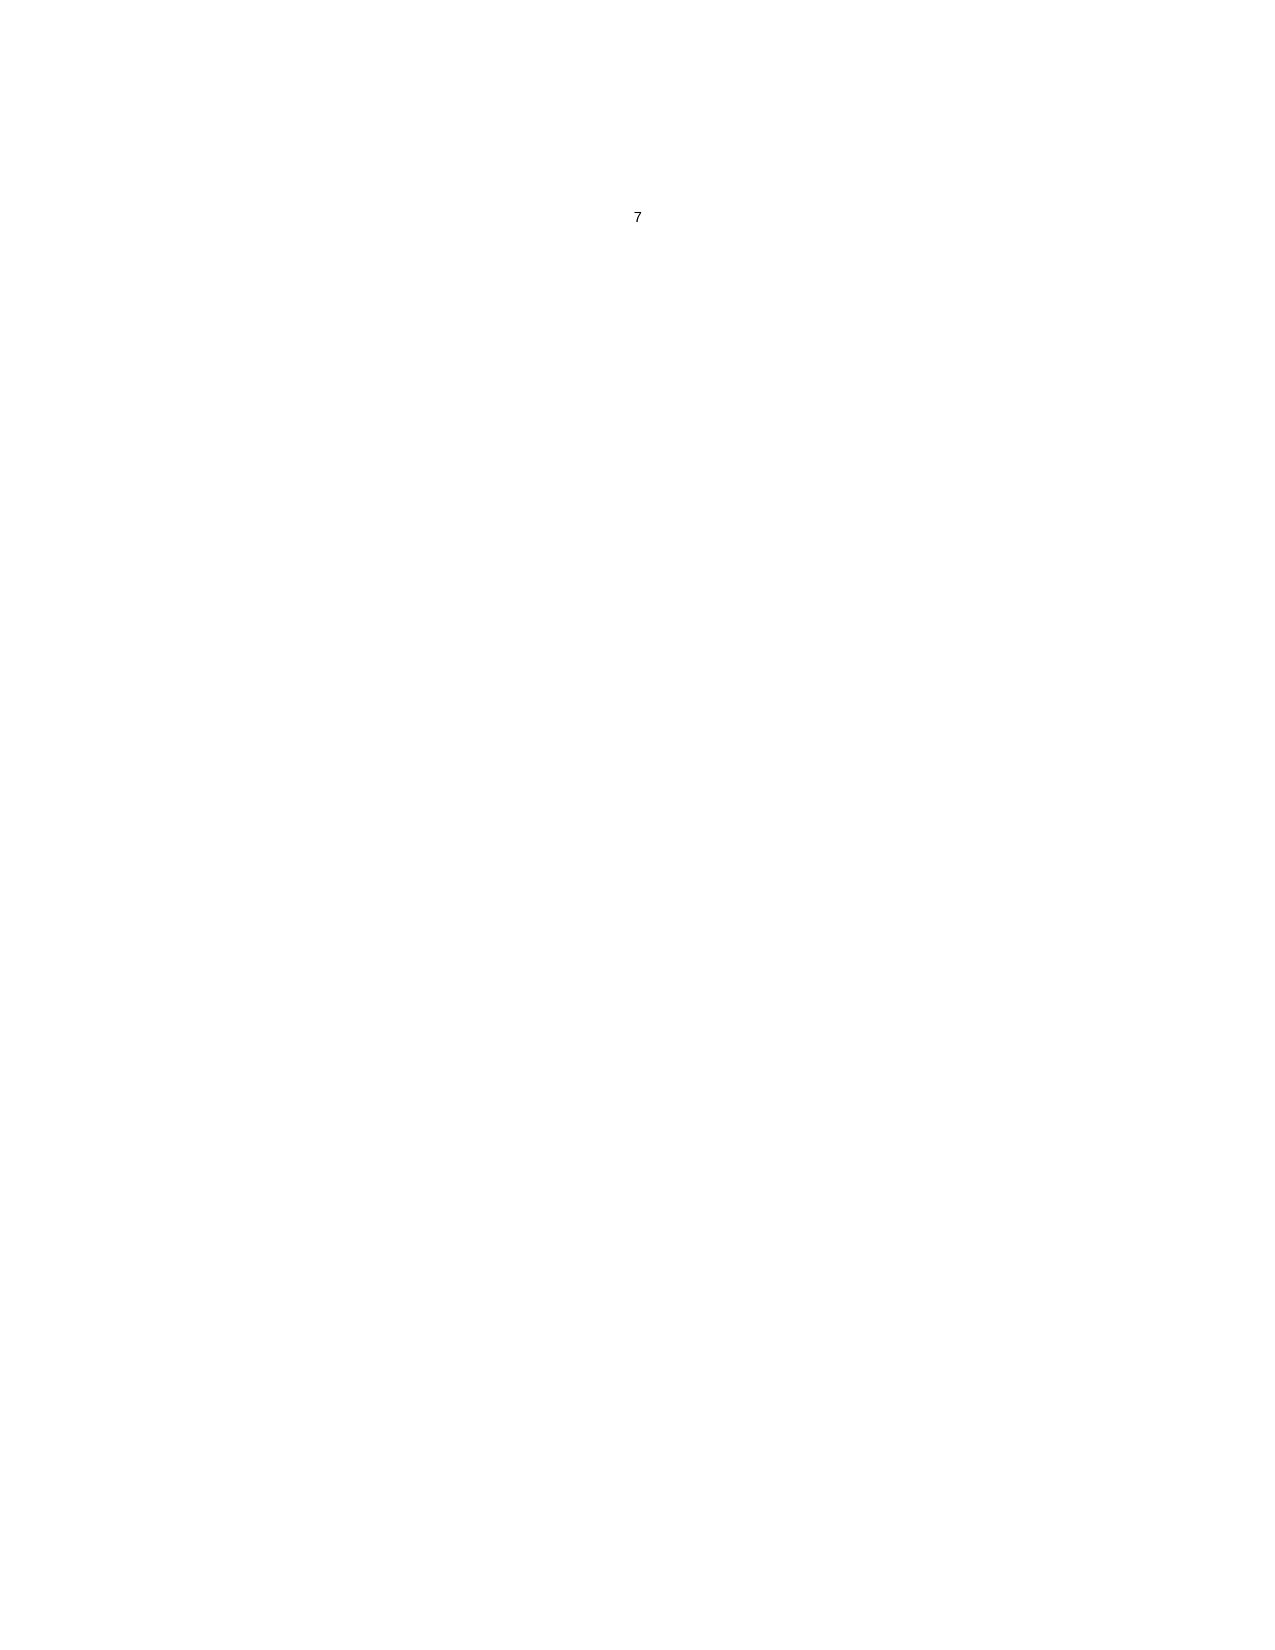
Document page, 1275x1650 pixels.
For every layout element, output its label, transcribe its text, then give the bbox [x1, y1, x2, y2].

text 7 [150, 208, 1125, 225]
